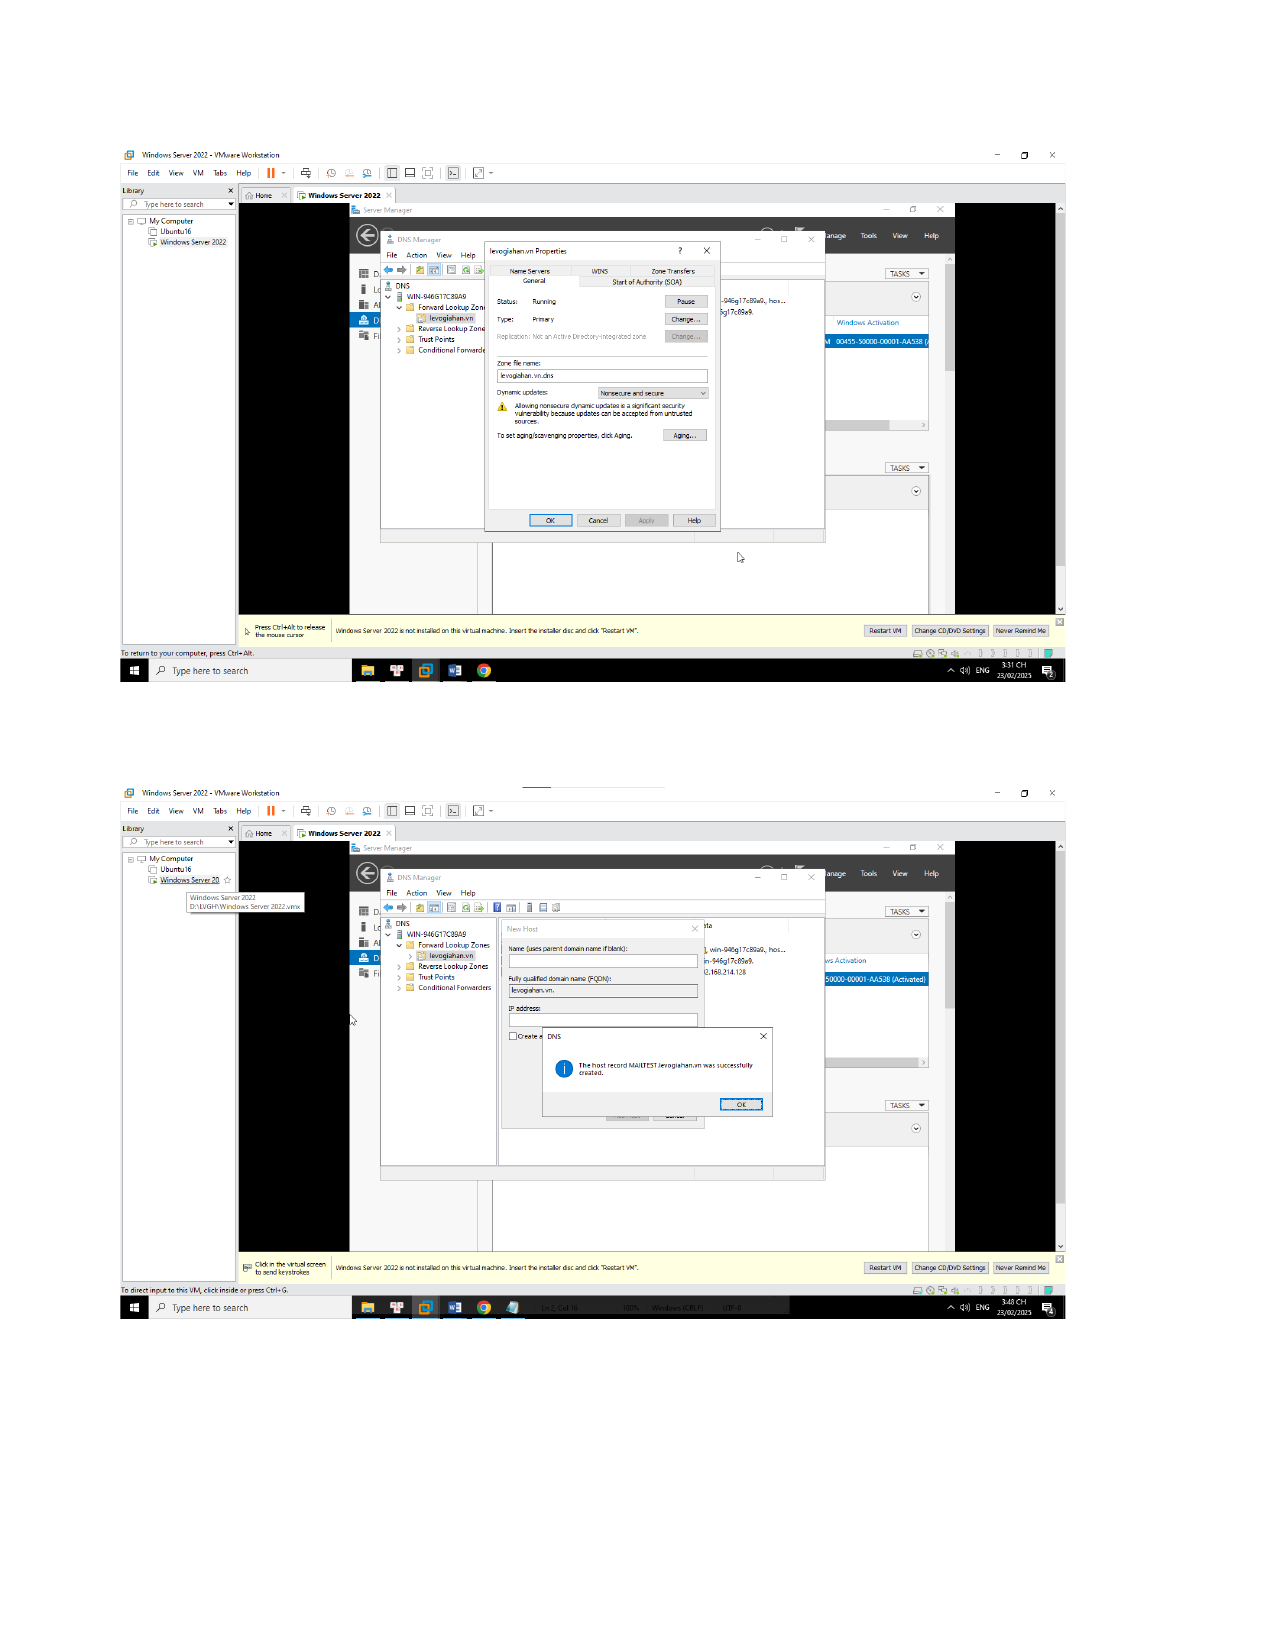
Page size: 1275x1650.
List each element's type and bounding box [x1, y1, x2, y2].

picture [120, 787, 1066, 1319]
picture [120, 150, 1066, 682]
